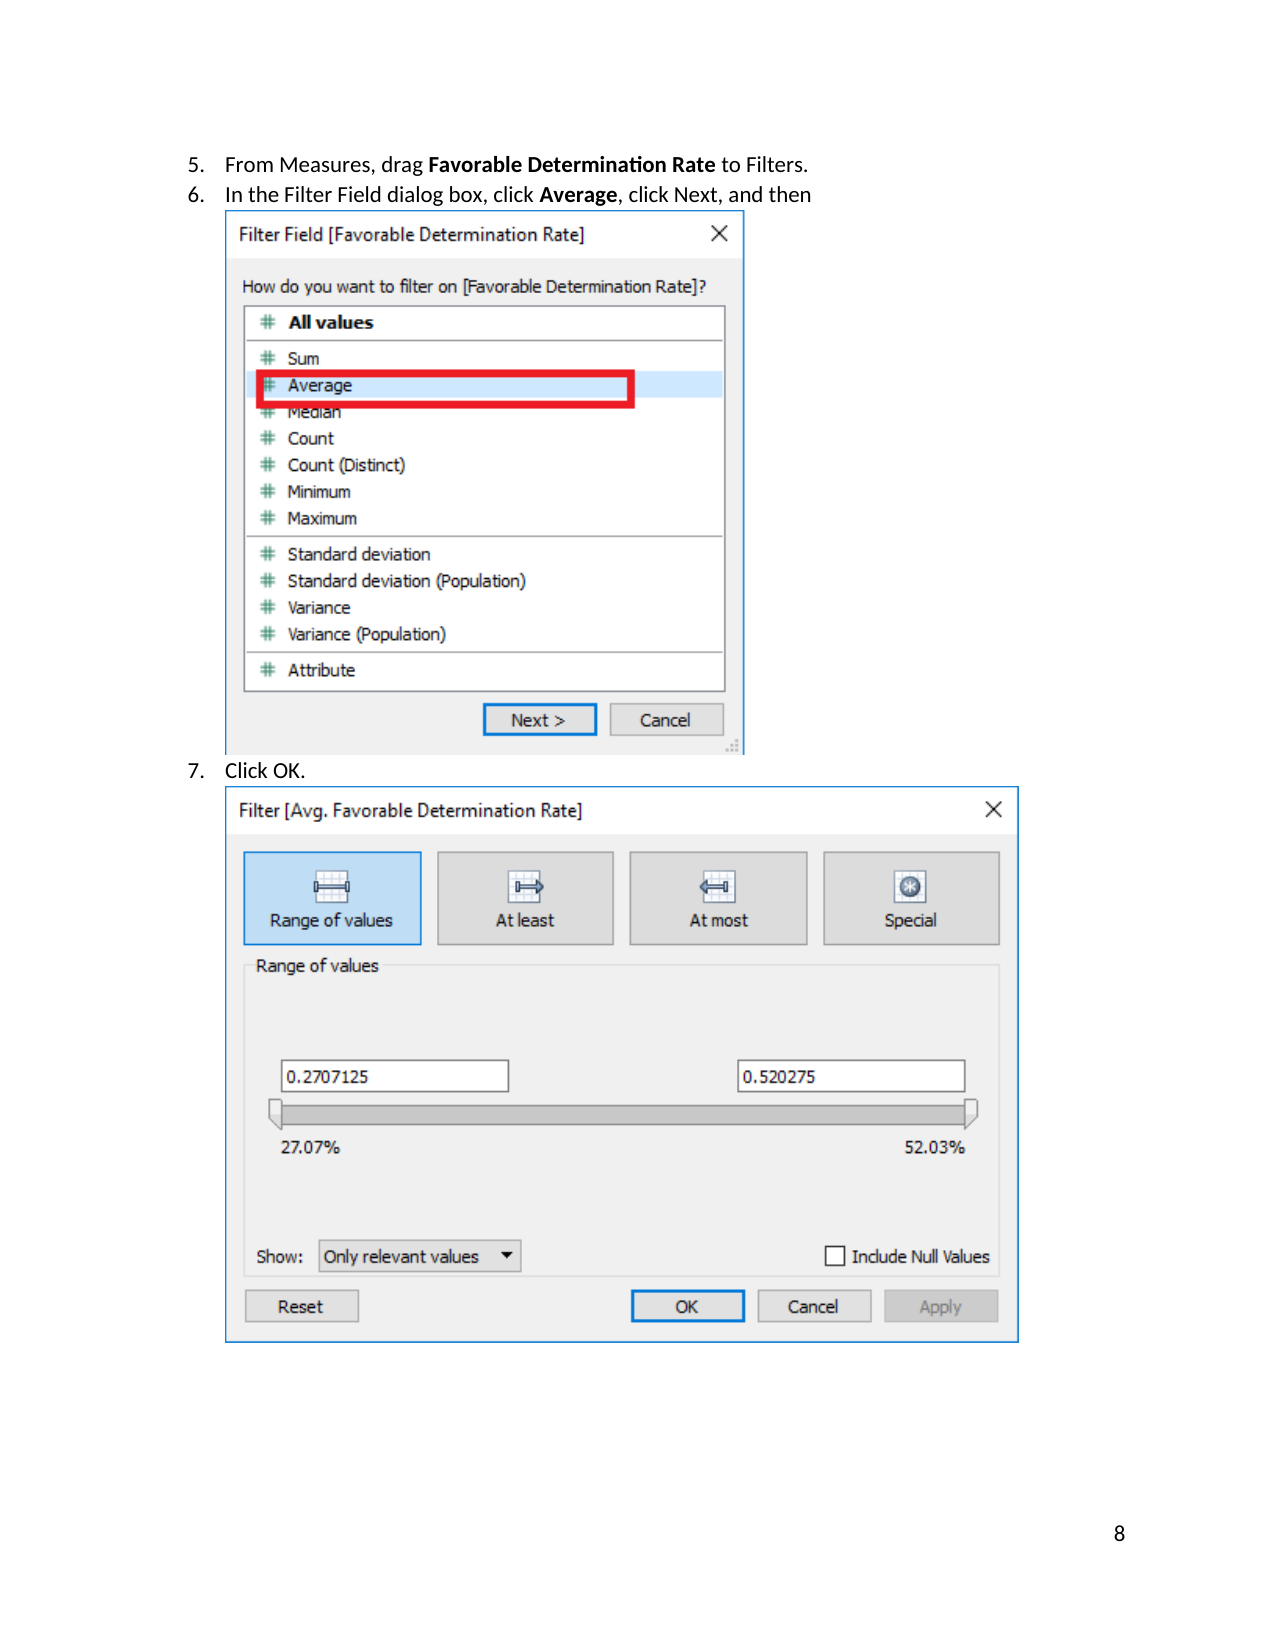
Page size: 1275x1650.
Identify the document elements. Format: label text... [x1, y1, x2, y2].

list In the Filter Field dialog box, click Average, click Next, and then [187, 180, 1125, 208]
list From Measures, drag Favorable Determination Rate to Filters. [187, 150, 1125, 178]
list Click OK. [187, 756, 1125, 784]
picture [225, 786, 1019, 1343]
picture [225, 210, 750, 755]
